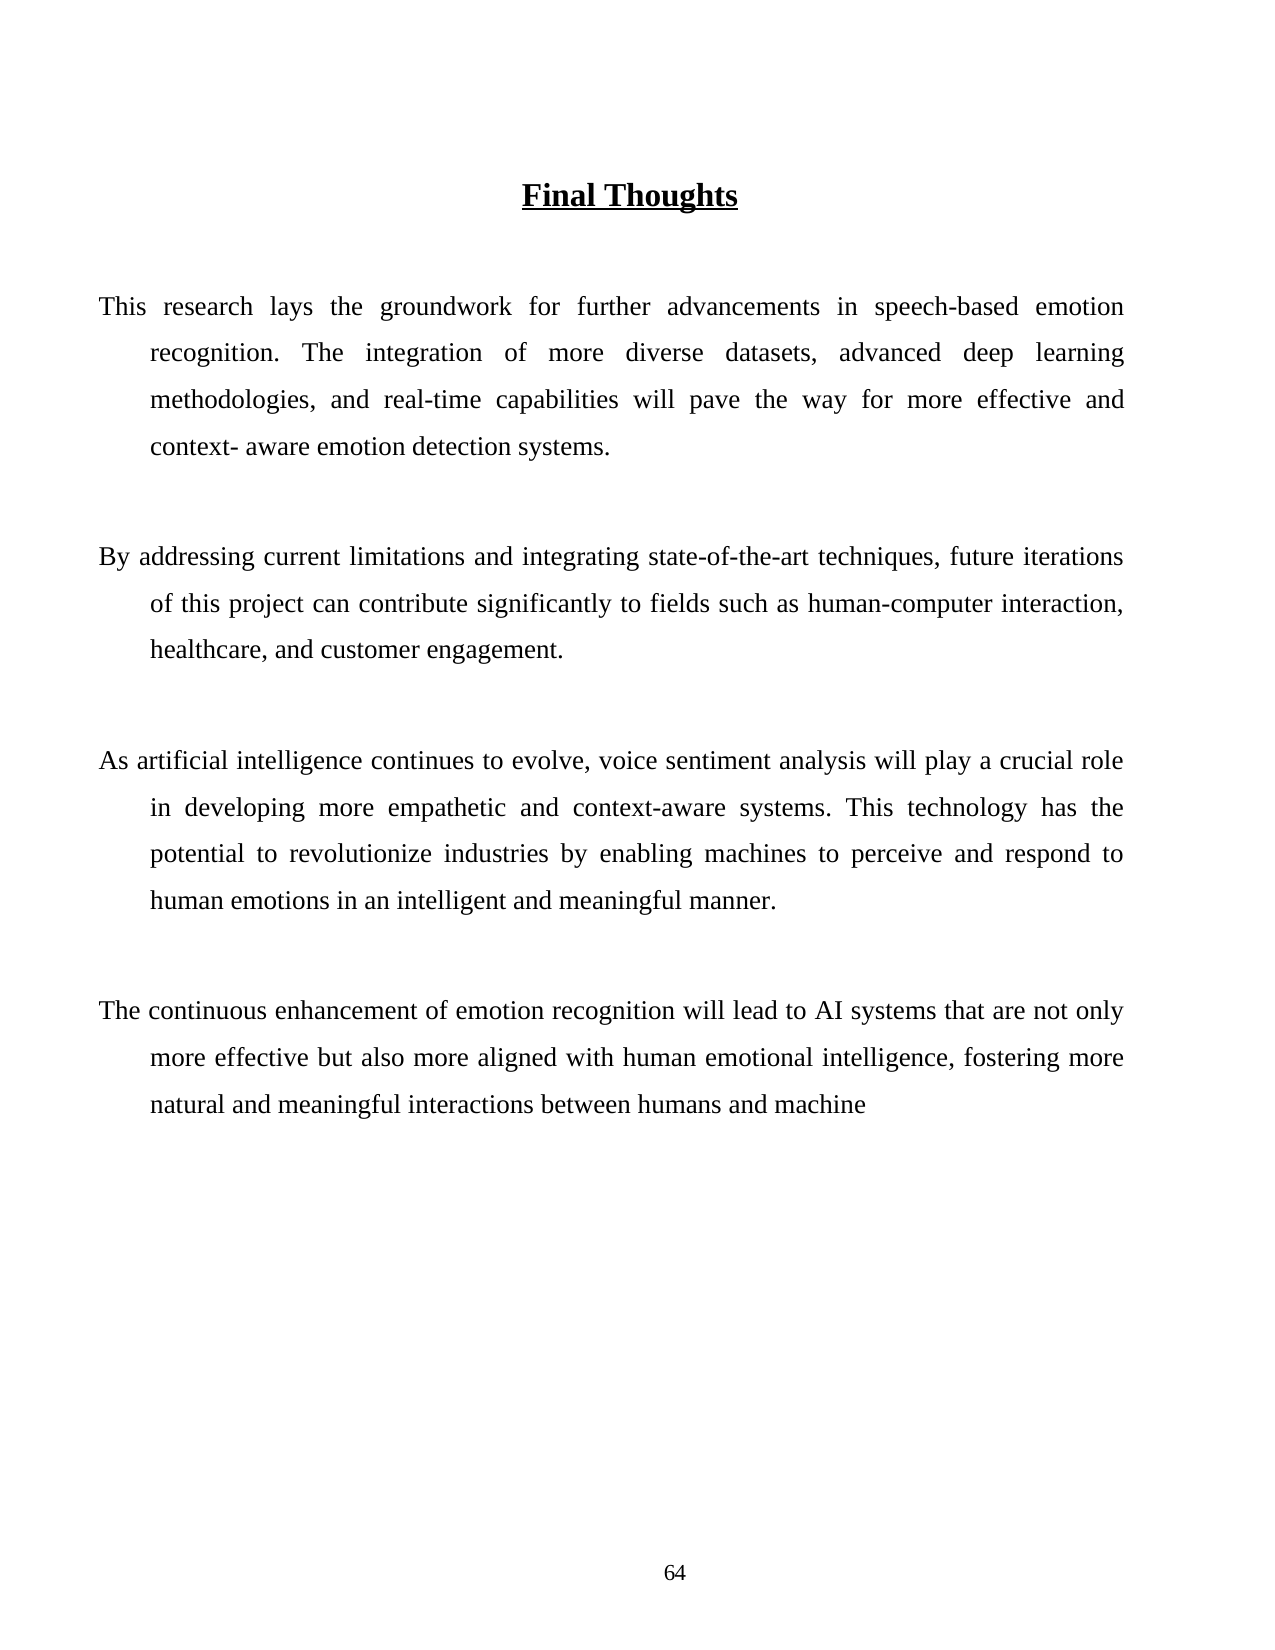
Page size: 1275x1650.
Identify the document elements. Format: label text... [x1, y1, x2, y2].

text By addressing current limitations and integrating state-of-the-art techniques, future iterations of this project can contribute significantly to fields such as human-computer interaction, healthcare, and customer engagement. [98, 540, 1125, 664]
text As artificial intelligence continues to evolve, voice sentiment analysis will play a crucial role in developing more empathetic and context-aware systems. This technology has the potential to revolutionize industries by enabling machines to perceive and respond to human emotions in an intelligent and meaningful manner. [98, 744, 1125, 915]
text This research lays the groundwork for further advancements in speech-based emotion recognition. The integration of more diverse datasets, advanced deep learning methodologies, and real-time capabilities will pave the way for more effective and context- aware emotion detection systems. [98, 290, 1125, 461]
text Final Thoughts [74, 175, 1186, 213]
text The continuous enhancement of emotion recognition will lead to AI systems that are not only more effective but also more aligned with human emotional intelligence, fostering more natural and meaningful interactions between humans and machine [98, 994, 1125, 1119]
